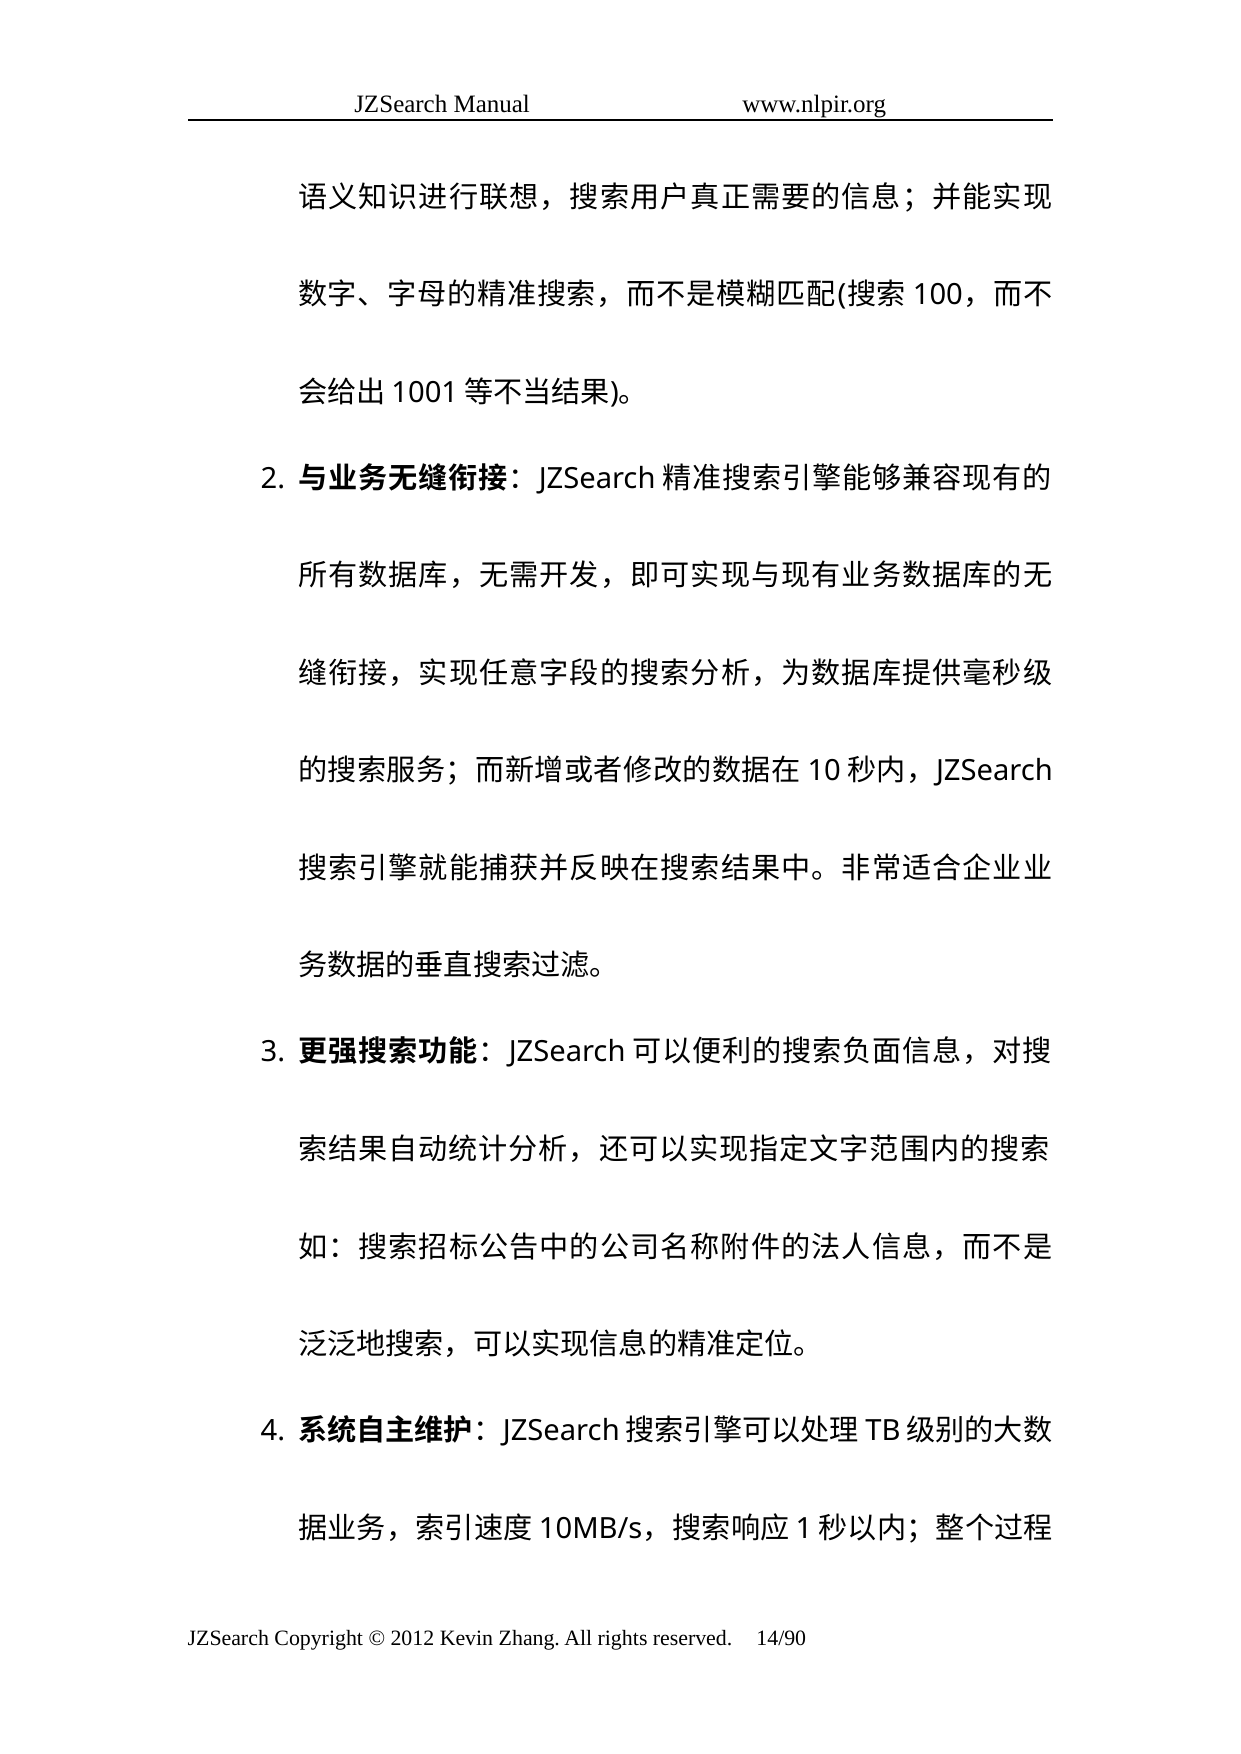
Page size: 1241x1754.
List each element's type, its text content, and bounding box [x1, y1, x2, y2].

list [260, 162, 1053, 422]
list 更强搜索功能：JZSearch可以便利的搜索负面信息，对搜索结果自动统计分析，还可以实现指定文字范围内的搜索，如：搜索招标公告中的公司名称附件的法人信息，而不是泛泛地搜索，可以实现信息的精准定位。 [260, 1017, 1053, 1374]
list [260, 1395, 1053, 1558]
list 与业务无缝衔接：JZSearch精准搜索引擎能够兼容现有的所有数据库，无需开发，即可实现与现有业务数据库的无缝衔接，实现任意字段的搜索分析，为数据库提供毫秒级的搜索服务；而新增或者修改的数据在10秒内，JZSearch搜索引擎就能捕获并反映在搜索结果中。非常适合企业业务数据的垂直搜索过滤。 [260, 443, 1053, 996]
